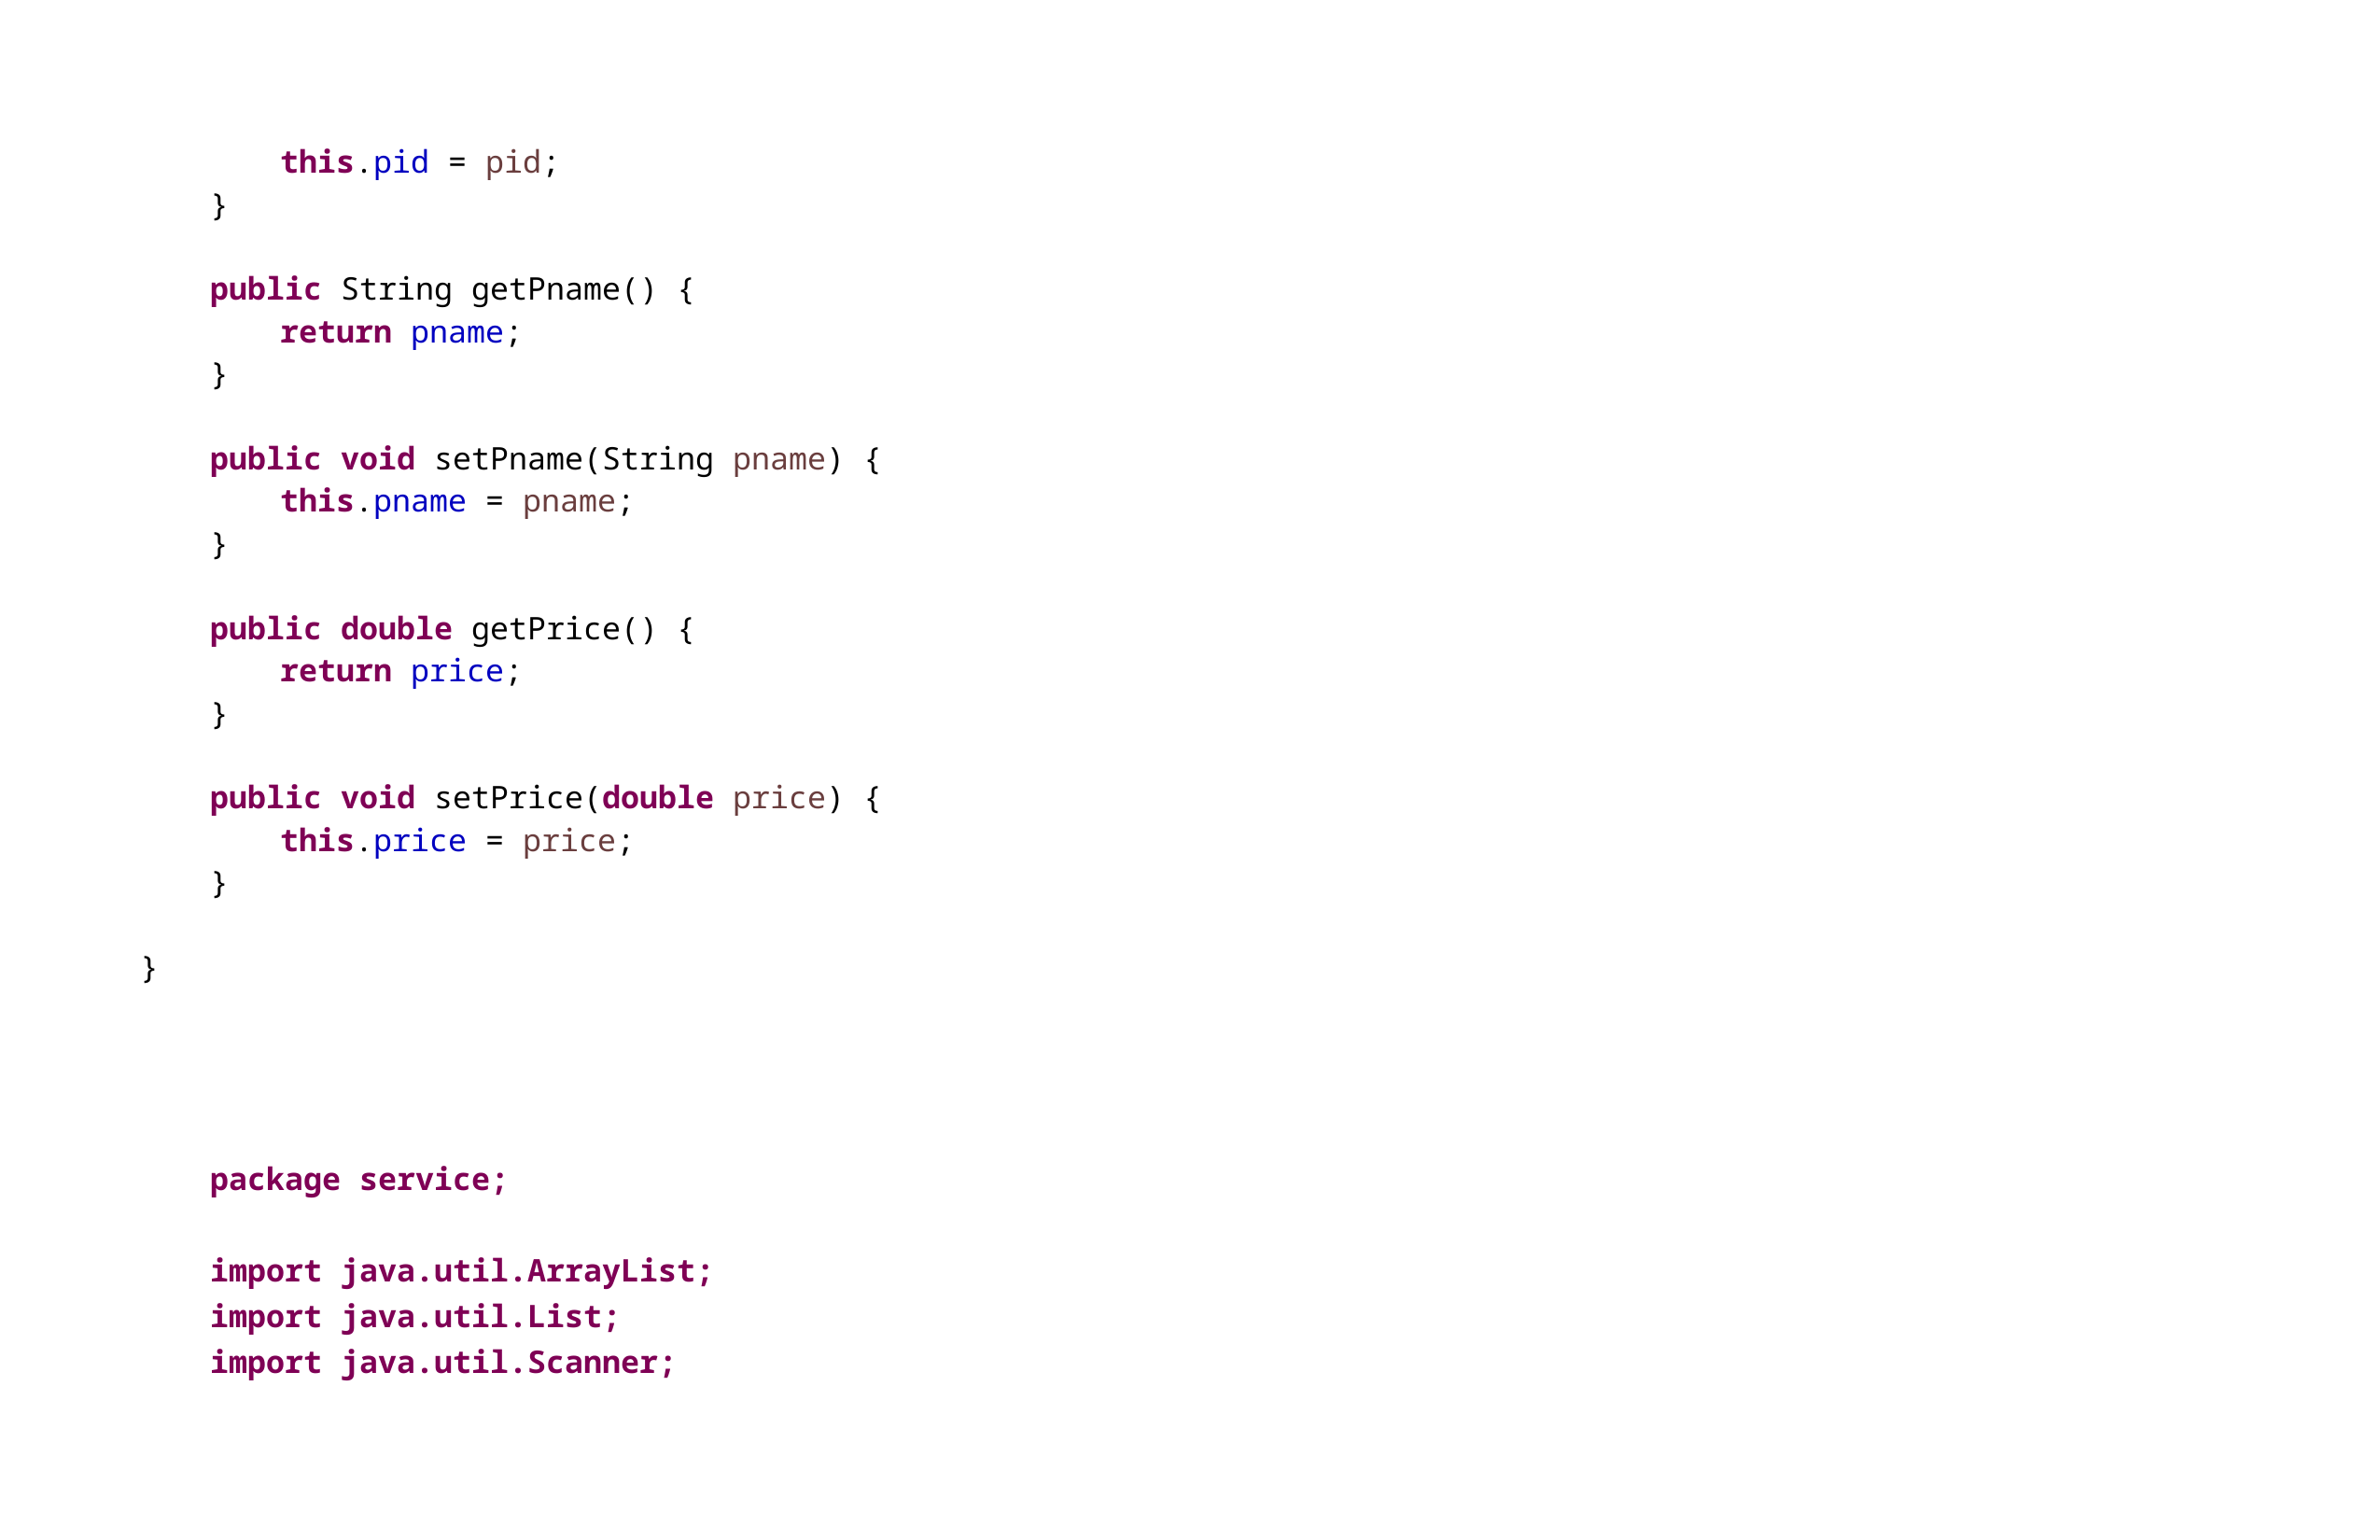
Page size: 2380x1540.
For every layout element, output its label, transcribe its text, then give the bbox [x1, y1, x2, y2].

text } [140, 182, 2240, 225]
text public double getPrice() { [140, 606, 2240, 649]
list package service; [210, 1157, 2240, 1199]
text } [140, 522, 2240, 564]
list import java.util.Scanner; [210, 1340, 2240, 1382]
text public void setPname(String pname) { [140, 437, 2240, 479]
text } [140, 691, 2240, 734]
text this.price = price; [140, 819, 2240, 861]
text return price; [140, 649, 2240, 691]
text } [140, 945, 2240, 987]
text public void setPrice(double price) { [140, 776, 2240, 819]
list import java.util.List; [210, 1295, 2240, 1337]
text this.pname = pname; [140, 479, 2240, 522]
list import java.util.ArrayList; [210, 1249, 2240, 1291]
text } [140, 352, 2240, 394]
text public String getPname() { [140, 267, 2240, 310]
text } [140, 861, 2240, 903]
text this.pid = pid; [140, 140, 2240, 182]
text return pname; [140, 310, 2240, 352]
